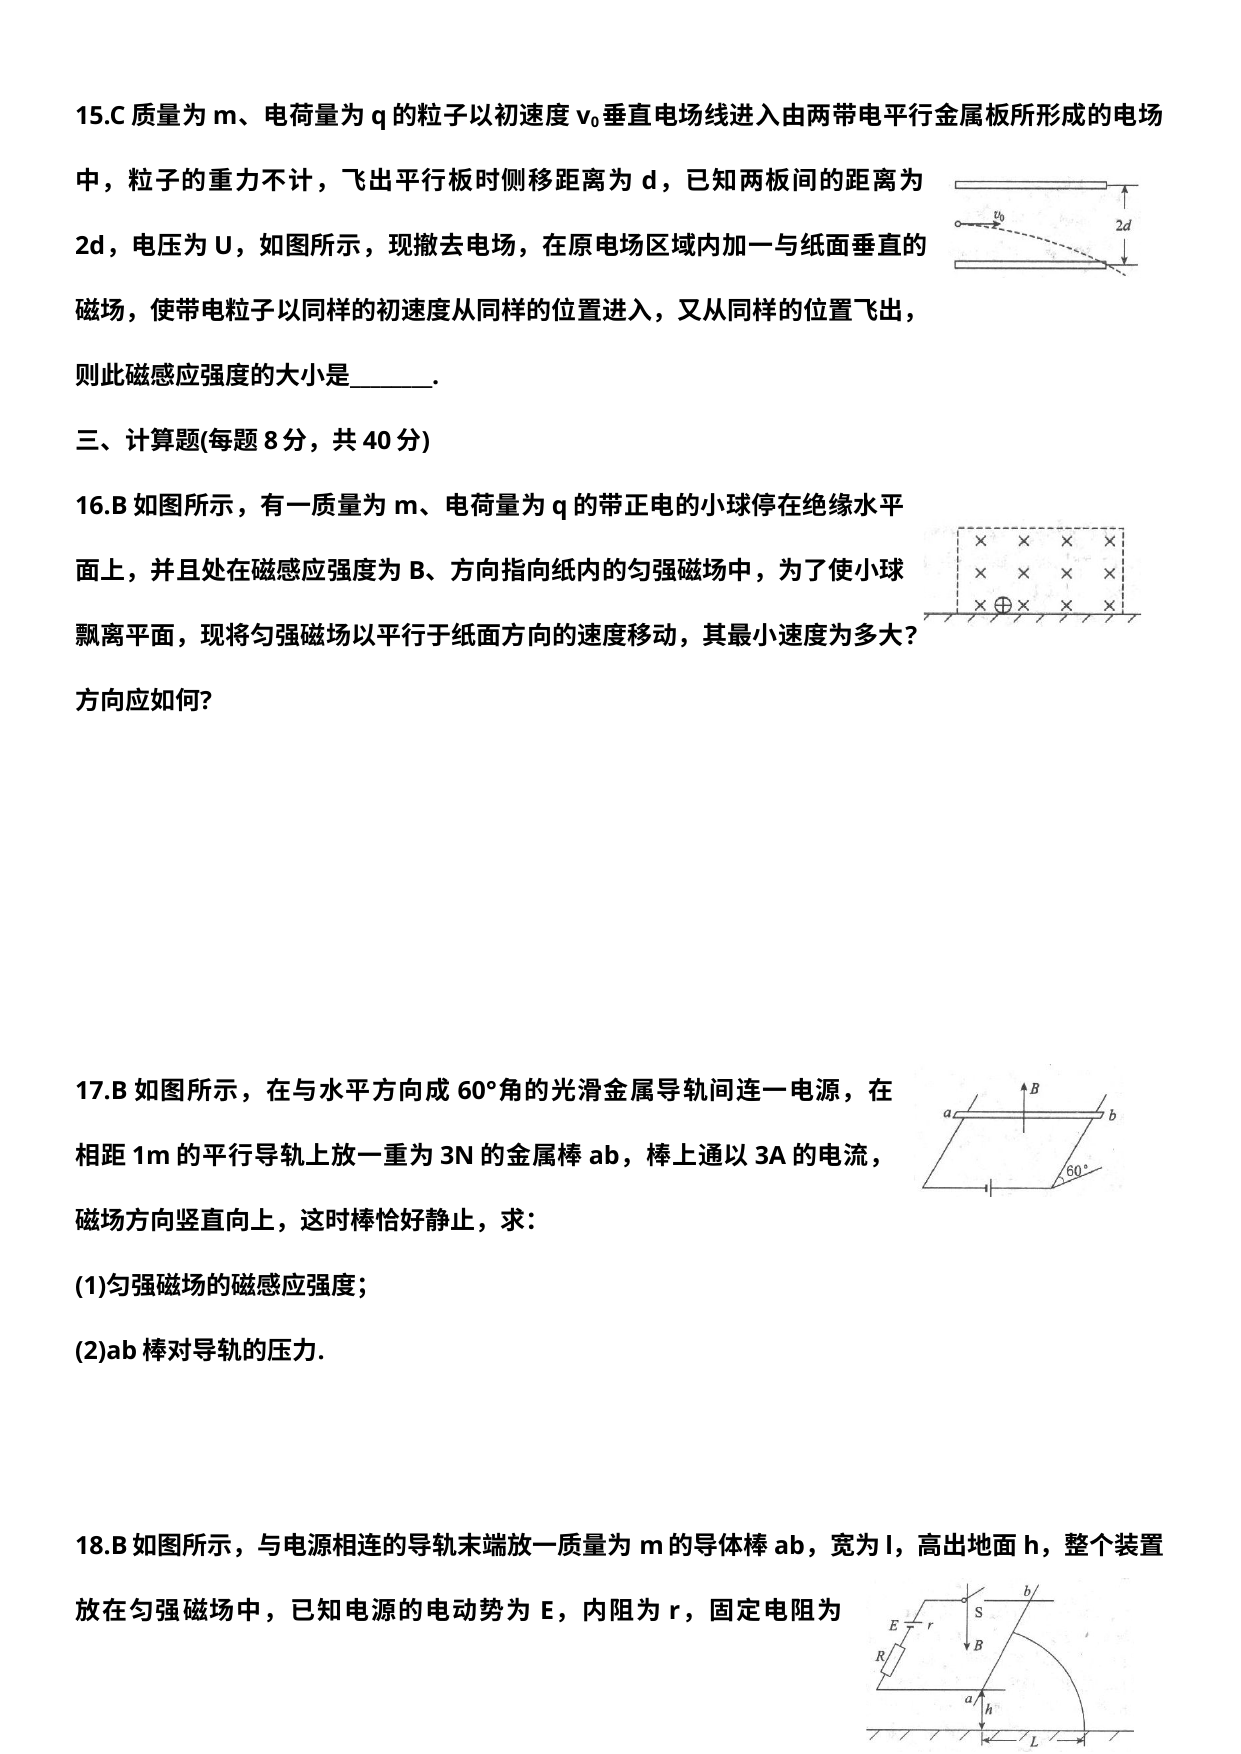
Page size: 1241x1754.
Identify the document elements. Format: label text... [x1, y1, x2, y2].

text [75, 1511, 1165, 1641]
text 15.C质量为m、电荷量为q的粒子以初速度v0垂直电场线进入由两带电平行金属板所形成的电场中，粒子的重力不计，飞出平行板时侧移距离为d，已知两板间的距离为2d，电压为U，如图所示，现撤去电场，在原电场区域内加一与纸面垂直的磁场，使带电粒子以同样的初速度从同样的位置进入，又从同样的位置飞出，则此磁感应强度的大小是________. [75, 81, 1165, 406]
text 16.B如图所示，有一质量为m、电荷量为q的带正电的小球停在绝缘水平面上，并且处在磁感应强度为B、方向指向纸内的匀强磁场中，为了使小球飘离平面，现将匀强磁场以平行于纸面方向的速度移动，其最小速度为多大?方向应如何? [75, 471, 1165, 731]
text 三、计算题(每题8分，共40分) [75, 406, 1165, 471]
text 17.B如图所示，在与水平方向成60°角的光滑金属导轨间连一电源，在相距1m的平行导轨上放一重为3N的金属棒ab，棒上通以3A的电流，磁场方向竖直向上，这时棒恰好静止，求： [75, 1056, 1165, 1251]
picture [947, 176, 1141, 277]
picture [865, 1578, 1134, 1751]
text (1)匀强磁场的磁感应强度； [75, 1251, 1165, 1316]
picture [922, 519, 1142, 626]
text (2)ab棒对导轨的压力. [75, 1316, 1165, 1381]
picture [911, 1064, 1124, 1196]
